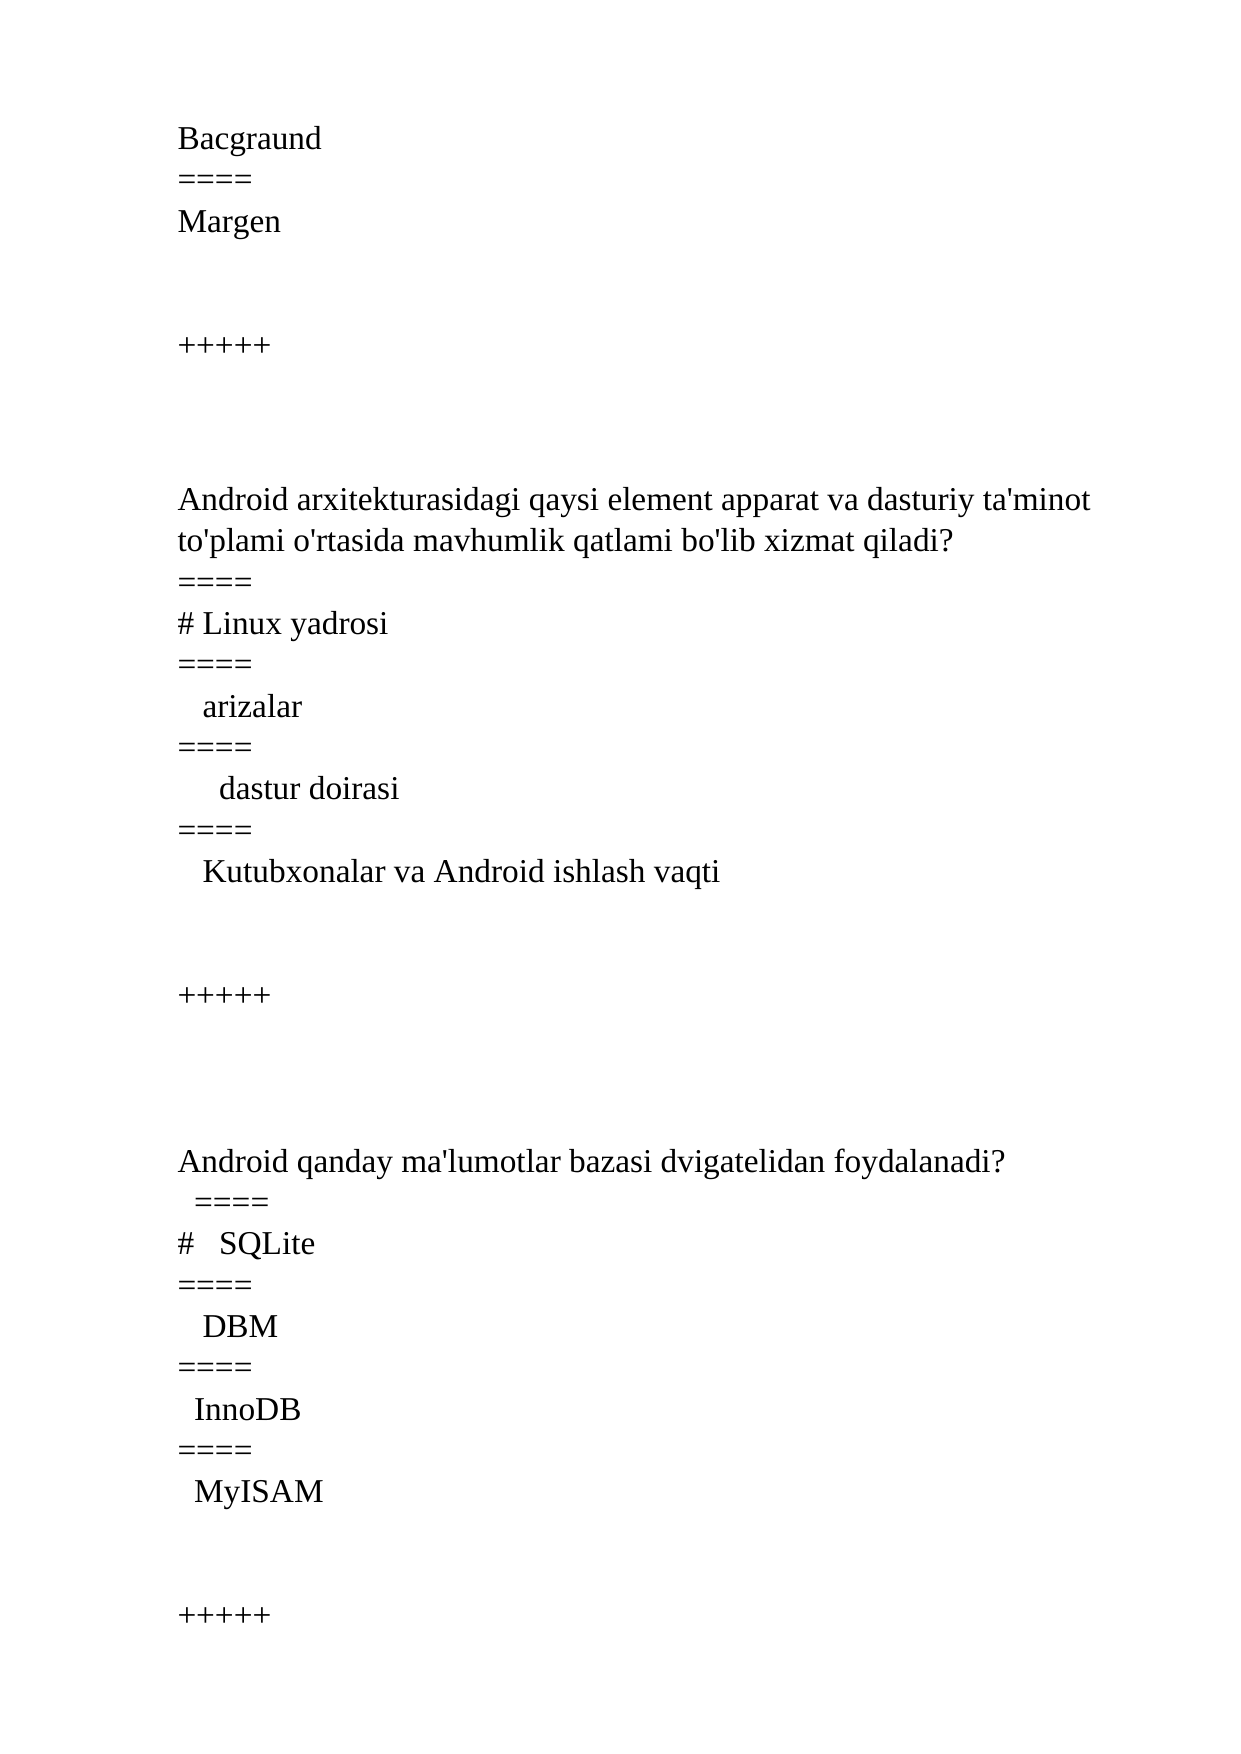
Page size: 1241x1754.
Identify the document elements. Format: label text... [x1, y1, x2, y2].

text dastur doirasi [177, 769, 1152, 807]
text ==== [177, 1265, 1152, 1303]
text +++++ [177, 1596, 1152, 1634]
text ==== [177, 562, 1152, 600]
text Kutubxonalar va Android ishlash vaqti [177, 851, 1152, 890]
text ==== [177, 810, 1152, 848]
text +++++ [177, 325, 1152, 363]
text Android arxitekturasidagi qaysi element apparat va dasturiy ta'minot to'plami o'rtasida mavhumlik qatlami bo'lib xizmat qiladi? [177, 479, 1152, 559]
text Android qanday ma'lumotlar bazasi dvigatelidan foydalanadi? [177, 1141, 1152, 1179]
text # Linux yadrosi [177, 603, 1152, 642]
text Margen [177, 201, 1152, 239]
text ==== [177, 727, 1152, 766]
text InnoDB [177, 1389, 1152, 1427]
text # SQLite [177, 1223, 1152, 1262]
text Bacgraund [177, 118, 1152, 156]
text DBM [177, 1306, 1152, 1344]
text ==== [177, 1348, 1152, 1386]
text +++++ [177, 975, 1152, 1014]
text arizalar [177, 686, 1152, 724]
text ==== [177, 1430, 1152, 1469]
text ==== [177, 644, 1152, 683]
text ==== [177, 1182, 1152, 1221]
text MyISAM [177, 1472, 1152, 1510]
text ==== [177, 159, 1152, 198]
